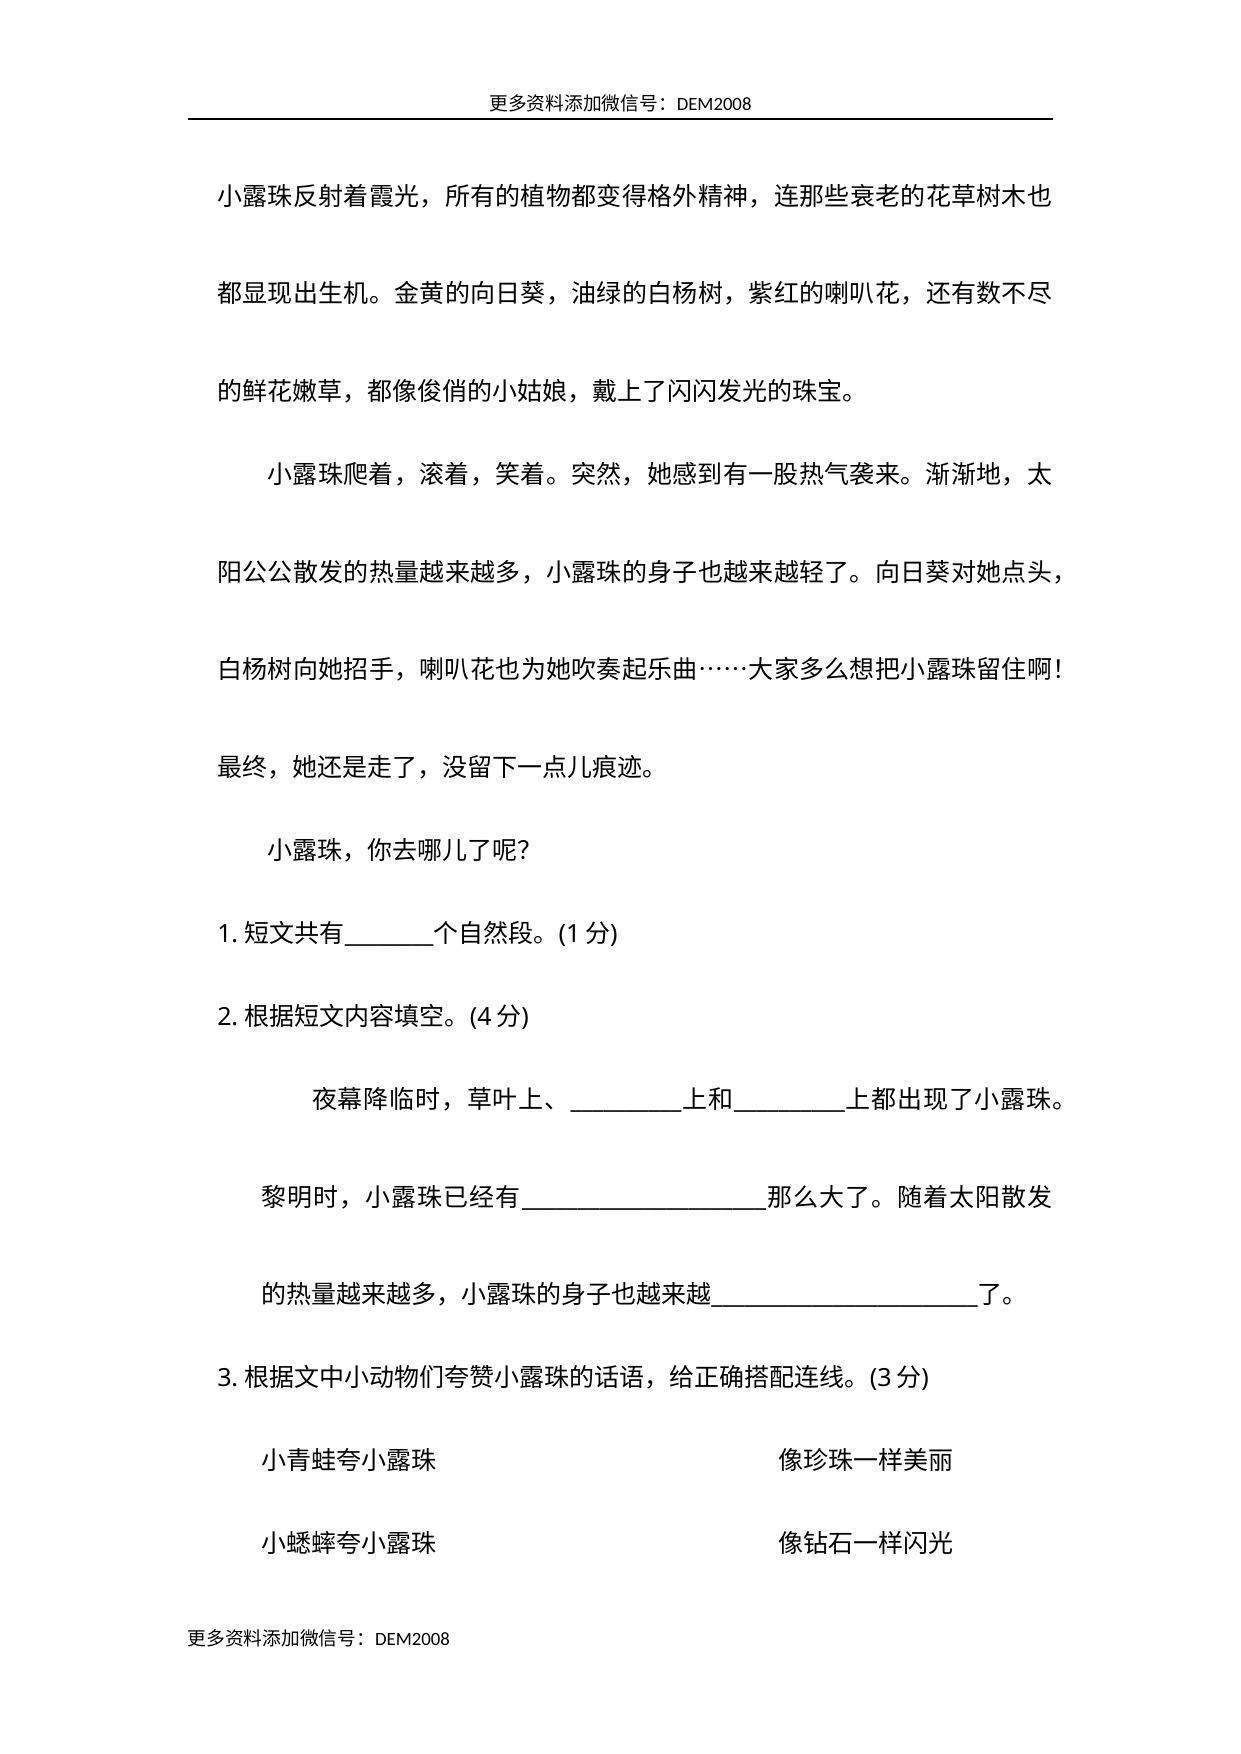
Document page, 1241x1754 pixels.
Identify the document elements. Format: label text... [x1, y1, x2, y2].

text 1. 短文共有________个自然段。(1分) [217, 899, 1053, 964]
text 小露珠爬着，滚着，笑着。突然，她感到有一股热气袭来。渐渐地，太阳公公散发的热量越来越多，小露珠的身子也越来越轻了。向日葵对她点头，白杨树向她招手，喇叭花也为她吹奏起乐曲……大家多么想把小露珠留住啊！最终，她还是走了，没留下一点儿痕迹。 [217, 440, 1053, 798]
text 3. 根据文中小动物们夸赞小露珠的话语，给正确搭配连线。(3分) [217, 1343, 1053, 1408]
text 小青蛙夸小露珠 像珍珠一样美丽 [261, 1426, 1053, 1491]
text 2. 根据短文内容填空。(4分) [217, 982, 1053, 1047]
text 小露珠，你去哪儿了呢？ [217, 816, 1053, 881]
text 小蟋蟀夸小露珠 像钻石一样闪光 [261, 1509, 1053, 1574]
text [217, 162, 1053, 422]
text 夜幕降临时，草叶上、__________上和__________上都出现了小露珠。黎明时，小露珠已经有______________________那么大了。随着太阳散发的热量越来越多，小露珠的身子也越来越________________________了。 [261, 1065, 1053, 1325]
